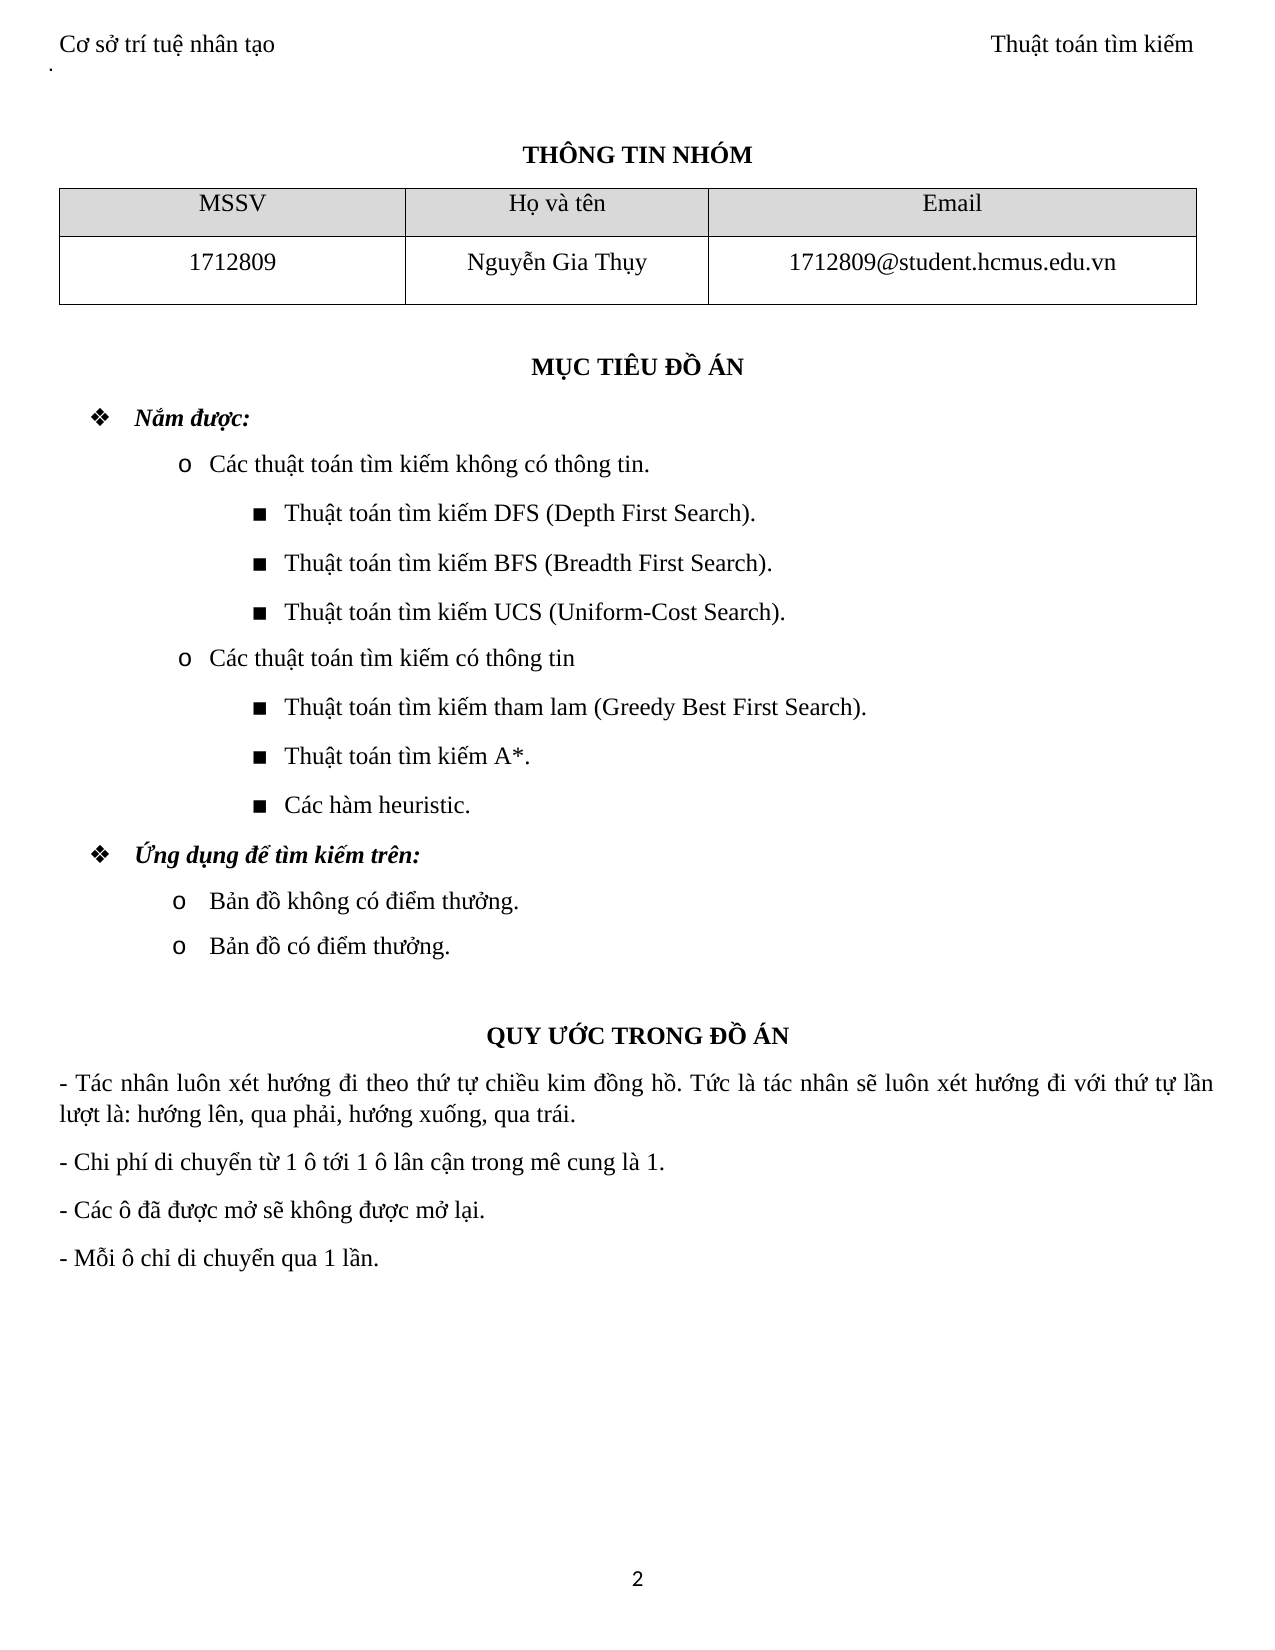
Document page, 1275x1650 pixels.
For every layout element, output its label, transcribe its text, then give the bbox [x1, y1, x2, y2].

list Ứng dụng để tìm kiếm trên: [59, 836, 1216, 871]
text - Mỗi ô chỉ di chuyển qua 1 lần. [59, 1243, 1216, 1271]
table_cell Nguyễn Gia Thụy [406, 237, 708, 304]
text - Chi phí di chuyển từ 1 ô tới 1 ô lân cận trong mê cung là 1. [59, 1147, 1216, 1176]
list Thuật toán tìm kiếm DFS (Depth First Search). [177, 495, 1216, 529]
list Thuật toán tìm kiếm tham lam (Greedy Best First Search). [177, 689, 1216, 723]
text QUY ƯỚC TRONG ĐỒ ÁN [59, 1021, 1216, 1049]
table_cell 1712809@student.hcmus.edu.vn [709, 237, 1196, 304]
text - Các ô đã được mở sẽ không được mở lại. [59, 1195, 1216, 1224]
list Nắm được: [59, 400, 1216, 434]
list Bản đồ không có điểm thưởng. [172, 886, 1216, 917]
list Thuật toán tìm kiếm UCS (Uniform-Cost Search). [177, 594, 1216, 628]
list Các thuật toán tìm kiếm có thông tin [118, 643, 1216, 674]
text - Tác nhân luôn xét hướng đi theo thứ tự chiều kim đồng hồ. Tức là tác nhân sẽ luôn xét hướng đi với thứ tự lần lượt là: hướng lên, qua phải, hướng xuống, qua trái. [59, 1068, 1216, 1128]
table_header Email [709, 189, 1196, 236]
list Thuật toán tìm kiếm A*. [177, 738, 1216, 772]
text MỤC TIÊU ĐỒ ÁN [59, 352, 1216, 381]
list Thuật toán tìm kiếm BFS (Breadth First Search). [177, 544, 1216, 578]
list Bản đồ có điểm thưởng. [172, 931, 1216, 962]
list Các hàm heuristic. [177, 787, 1216, 821]
table_cell 1712809 [60, 237, 405, 304]
text THÔNG TIN NHÓM [59, 140, 1216, 168]
table_header Họ và tên [406, 189, 708, 236]
list Các thuật toán tìm kiếm không có thông tin. [118, 449, 1216, 480]
table_header MSSV [60, 189, 405, 236]
